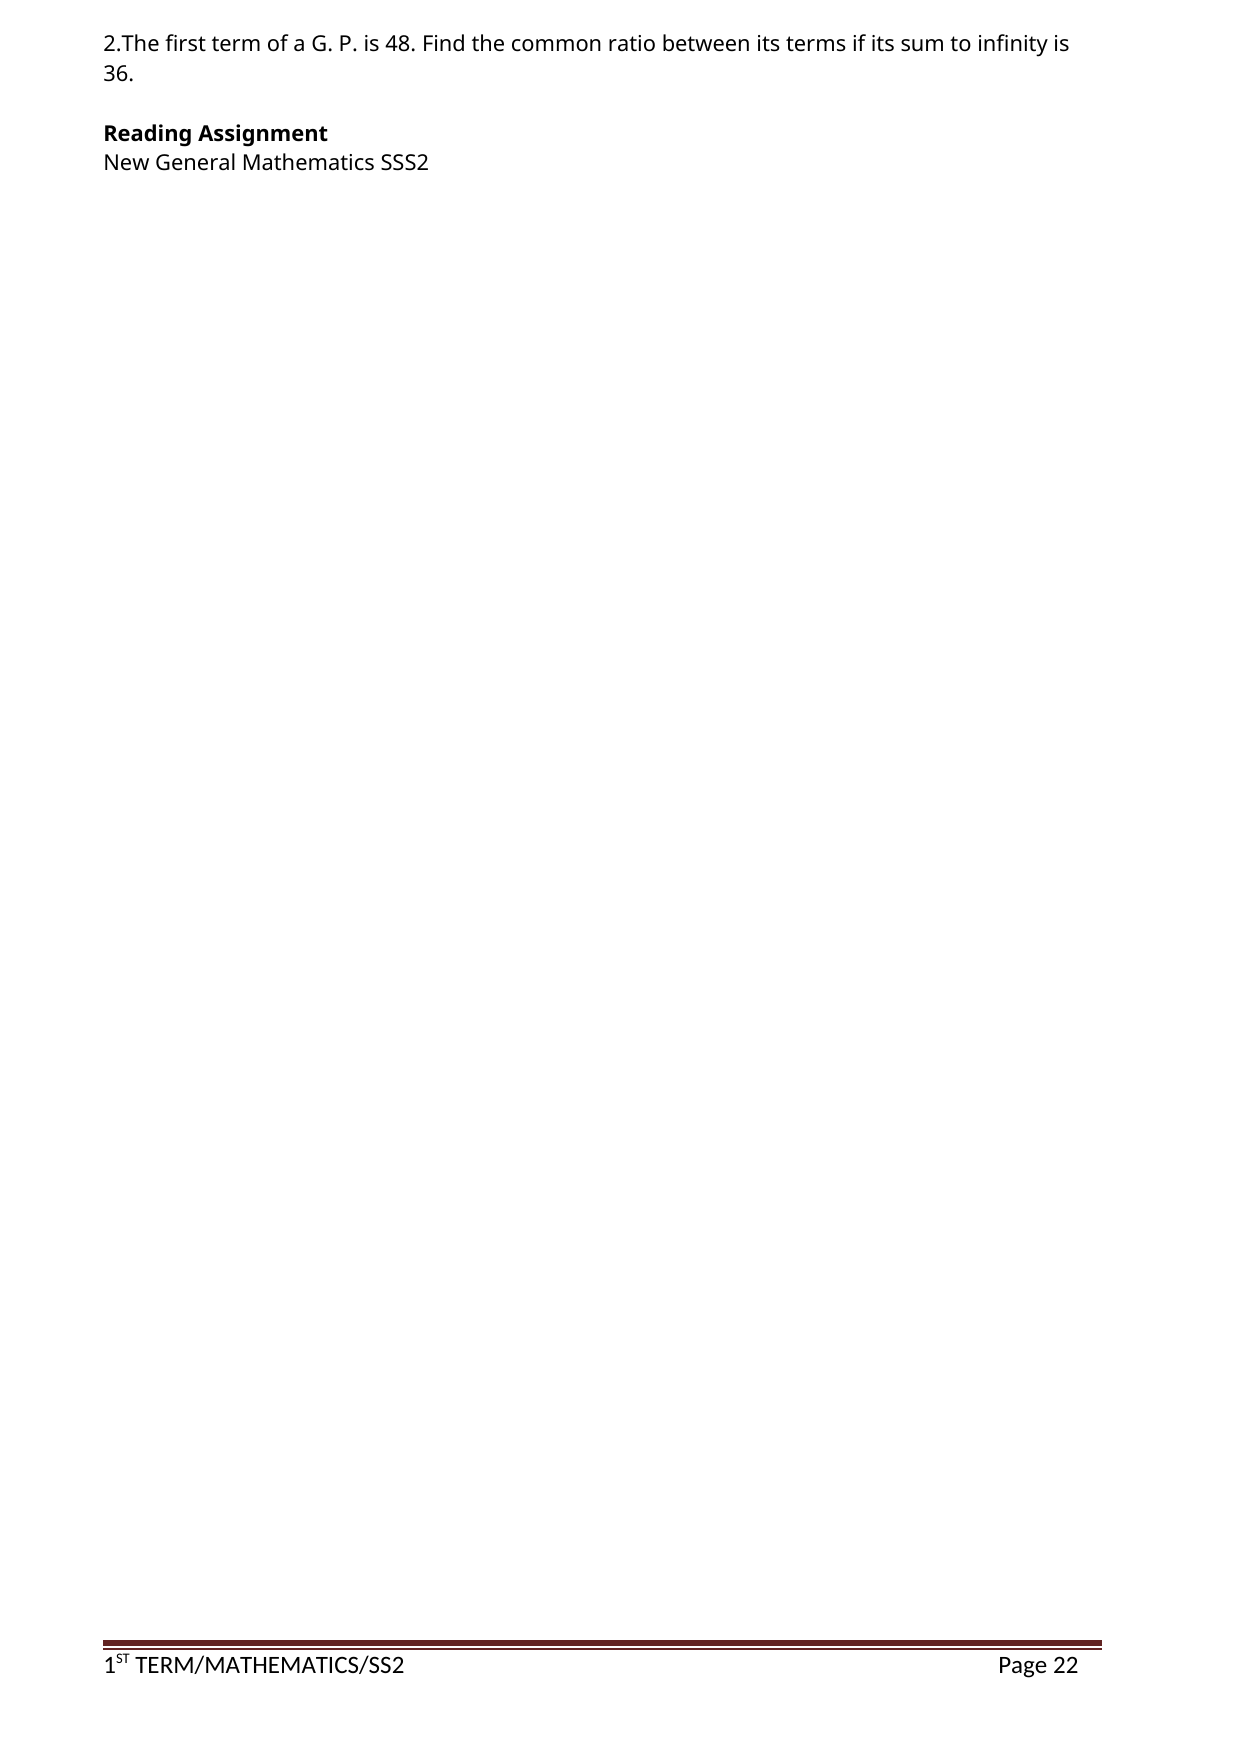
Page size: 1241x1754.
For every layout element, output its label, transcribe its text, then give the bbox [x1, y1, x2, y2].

text Reading Assignment [103, 117, 1102, 147]
text New General Mathematics SSS2 [103, 147, 1102, 177]
text 2.The first term of a G. P. is 48. Find the common ratio between its terms if its sum to infinity is 36. [103, 28, 1102, 88]
